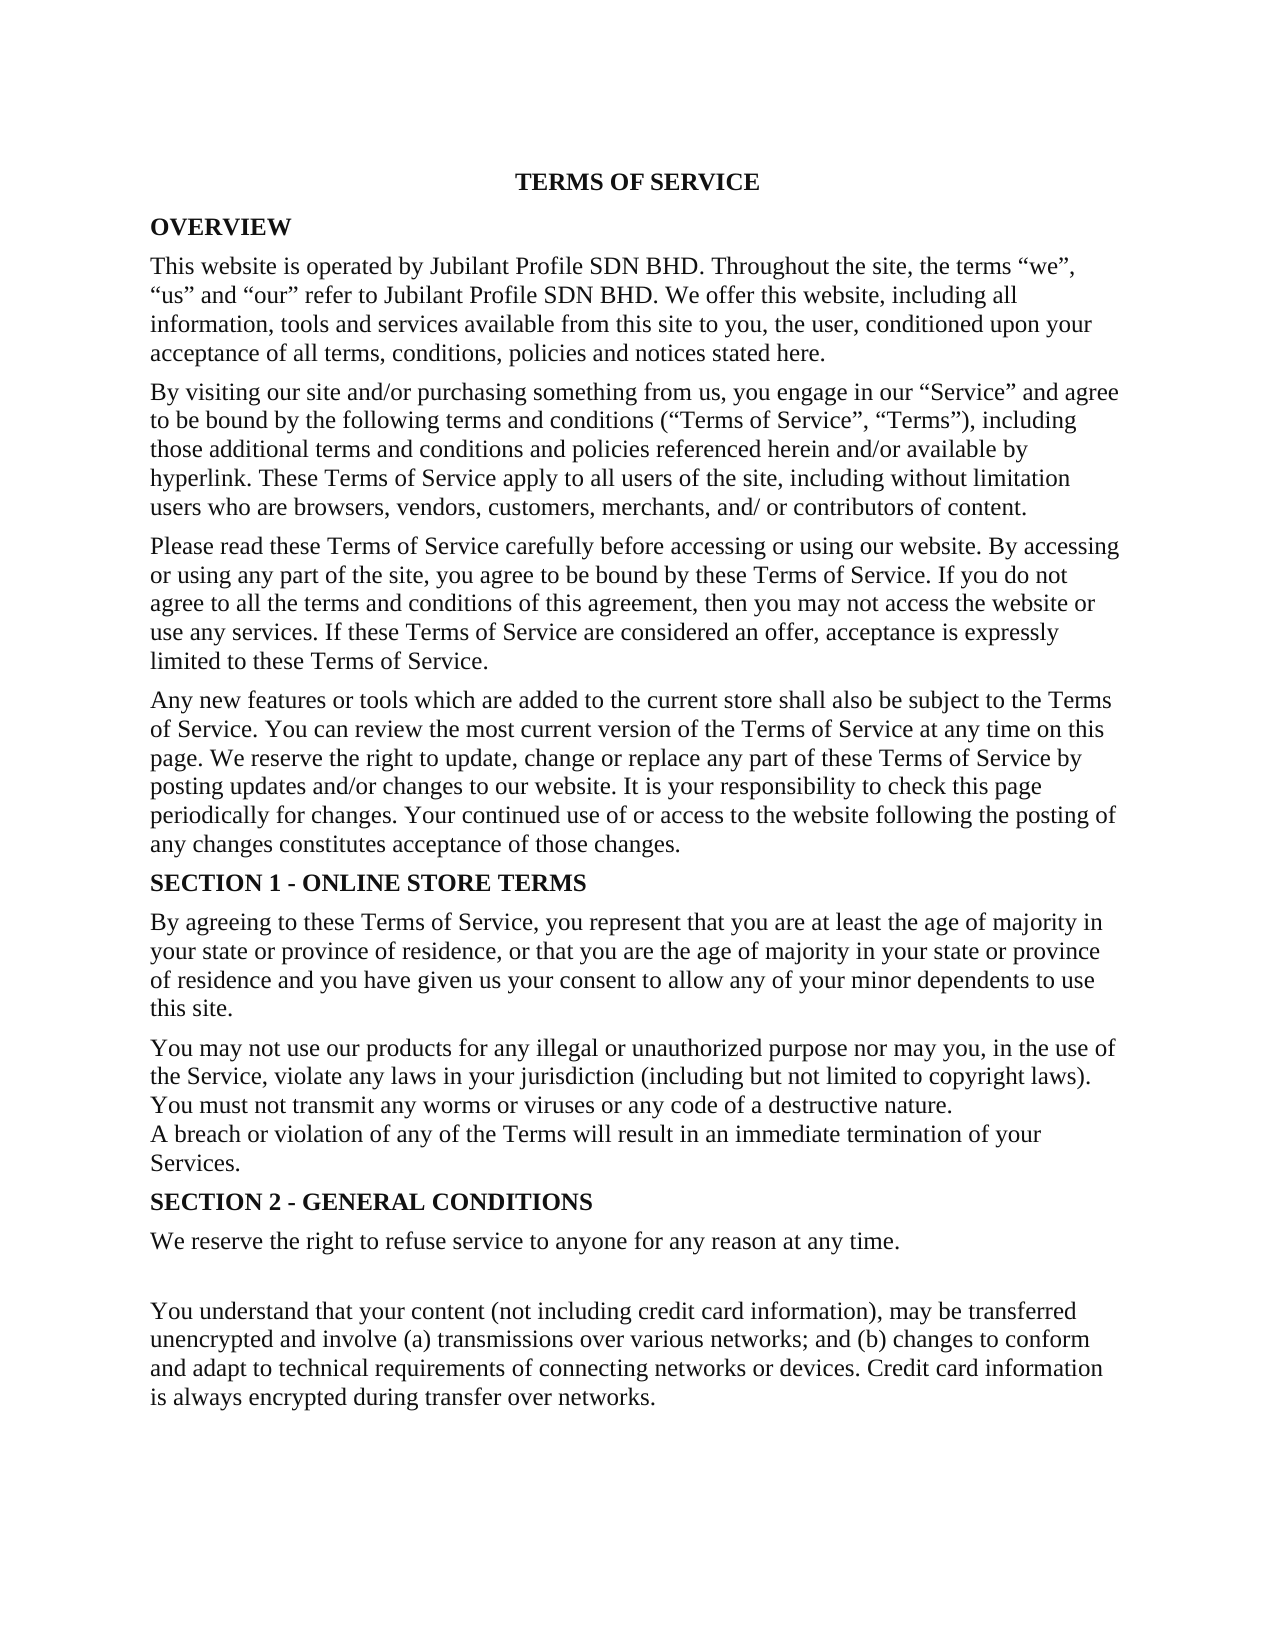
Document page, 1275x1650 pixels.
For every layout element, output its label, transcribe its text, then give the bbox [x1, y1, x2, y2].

text OVERVIEW [150, 212, 1125, 241]
text You may not use our products for any illegal or unauthorized purpose nor may you, in the use of the Service, violate any laws in your jurisdiction (including but not limited to copyright laws). You must not transmit any worms or viruses or any code of a destructive nature. A breach or violation of any of the Terms will result in an immediate termination of your Services. [150, 1033, 1125, 1176]
text Any new features or tools which are added to the current store shall also be subject to the Terms of Service. You can review the most current version of the Terms of Service at any time on this page. We reserve the right to update, change or replace any part of these Terms of Service by posting updates and/or changes to our website. It is your responsibility to check this page periodically for changes. Your continued use of or access to the website following the posting of any changes constitutes acceptance of those changes. [150, 685, 1125, 858]
text Please read these Terms of Service carefully before accessing or using our website. By accessing or using any part of the site, you agree to be bound by these Terms of Service. If you do not agree to all the terms and conditions of this agreement, then you may not access the website or use any services. If these Terms of Service are considered an offer, acceptance is expressly limited to these Terms of Service. [150, 531, 1125, 675]
text This website is operated by Jubilant Profile SDN BHD. Throughout the site, the terms “we”, “us” and “our” refer to Jubilant Profile SDN BHD. We offer this website, including all information, tools and services available from this site to you, the user, conditioned upon your acceptance of all terms, conditions, policies and notices stated here. [150, 251, 1125, 366]
text We reserve the right to refuse service to anyone for any reason at any time. [150, 1226, 1125, 1285]
text TERMS OF SERVICE [150, 167, 1125, 196]
text By visiting our site and/or purchasing something from us, you engage in our “Service” and agree to be bound by the following terms and conditions (“Terms of Service”, “Terms”), including those additional terms and conditions and policies referenced herein and/or available by hyperlink. These Terms of Service apply to all users of the site, including without limitation users who are browsers, vendors, customers, merchants, and/ or contributors of content. [150, 377, 1125, 521]
text SECTION 2 - GENERAL CONDITIONS [150, 1187, 1125, 1216]
text You understand that your content (not including credit card information), may be transferred unencrypted and involve (a) transmissions over various networks; and (b) changes to conform and adapt to technical requirements of connecting networks or devices. Credit card information is always encrypted during transfer over networks. [150, 1296, 1125, 1411]
text By agreeing to these Terms of Service, you represent that you are at least the age of majority in your state or province of residence, or that you are the age of majority in your state or province of residence and you have given us your consent to allow any of your minor dependents to use this site. [150, 907, 1125, 1022]
text SECTION 1 - ONLINE STORE TERMS [150, 868, 1125, 897]
